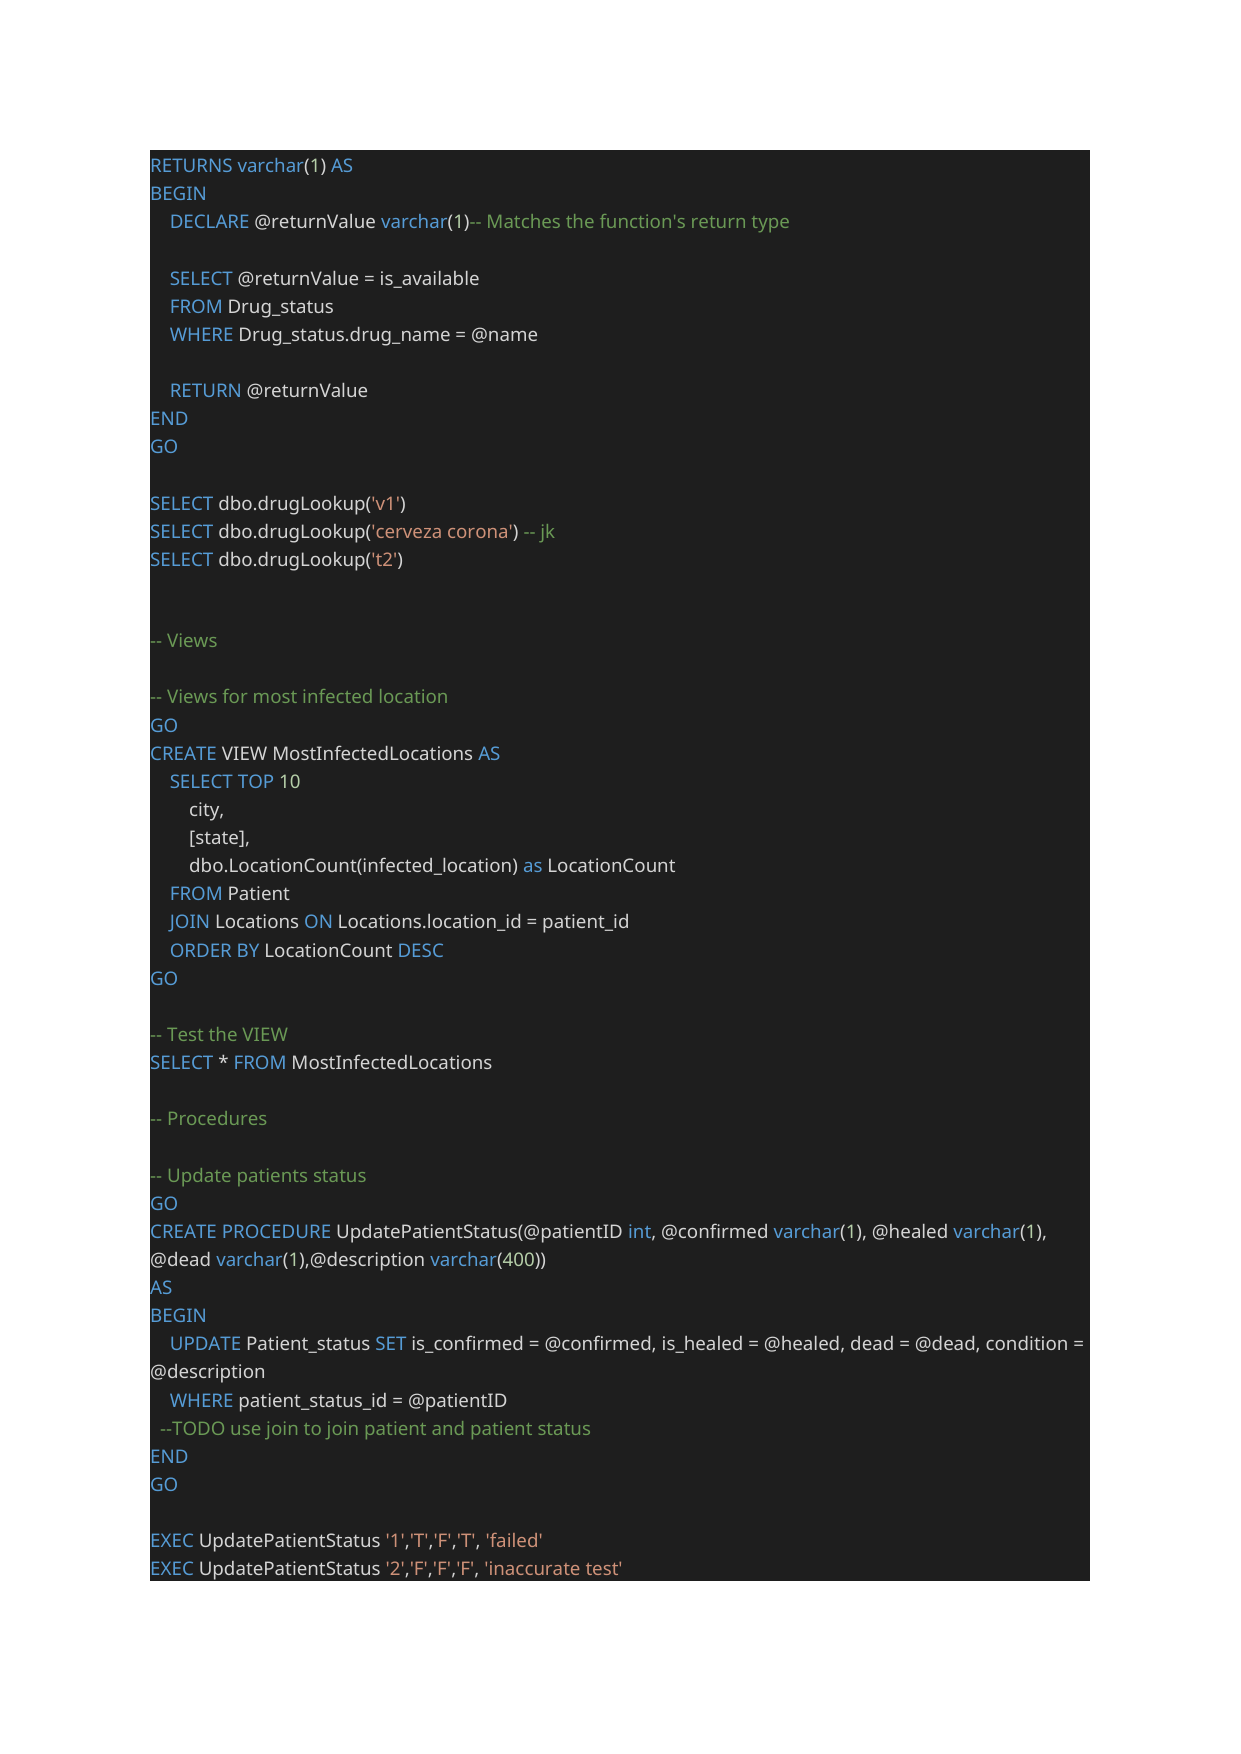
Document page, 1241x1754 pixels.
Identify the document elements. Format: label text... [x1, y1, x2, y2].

text GO [150, 962, 1090, 991]
text BEGIN [150, 1300, 1090, 1328]
text dbo.LocationCount(infected_location) as LocationCount [150, 850, 1090, 878]
text CREATE PROCEDURE UpdatePatientStatus(@patientID int, @confirmed varchar(1), @healed varchar(1), @dead varchar(1),@description varchar(400)) [150, 1216, 1090, 1272]
text GO [150, 1187, 1090, 1216]
text END [150, 403, 1090, 431]
text -- Views [150, 625, 1090, 653]
text SELECT dbo.drugLookup('v1') [150, 487, 1090, 516]
text --TODO use join to join patient and patient status [150, 1412, 1090, 1441]
text DECLARE @returnValue varchar(1)-- Matches the function's return type [150, 206, 1090, 234]
text ORDER BY LocationCount DESC [150, 934, 1090, 962]
text WHERE patient_status_id = @patientID [150, 1384, 1090, 1412]
text -- Procedures [150, 1103, 1090, 1131]
text WHERE Drug_status.drug_name = @name [150, 319, 1090, 347]
text EXEC UpdatePatientStatus '2','F','F','F', 'inaccurate test' [150, 1553, 1090, 1581]
text UPDATE Patient_status SET is_confirmed = @confirmed, is_healed = @healed, dead = @dead, condition = @description [150, 1328, 1090, 1384]
text SELECT TOP 10 [150, 766, 1090, 794]
text EXEC UpdatePatientStatus '1','T','F','T', 'failed' [150, 1525, 1090, 1553]
text AS [150, 1272, 1090, 1300]
text RETURN @returnValue [150, 375, 1090, 403]
text FROM Drug_status [150, 291, 1090, 319]
text END [150, 1441, 1090, 1469]
text SELECT @returnValue = is_available [150, 262, 1090, 291]
text -- Update patients status [150, 1159, 1090, 1187]
text city, [150, 794, 1090, 822]
text -- Test the VIEW [150, 1019, 1090, 1047]
text RETURNS varchar(1) AS [150, 150, 1090, 178]
text CREATE VIEW MostInfectedLocations AS [150, 737, 1090, 766]
text SELECT dbo.drugLookup('cerveza corona') -- jk [150, 516, 1090, 544]
text SELECT dbo.drugLookup('t2') [150, 544, 1090, 572]
text -- Views for most infected location [150, 681, 1090, 709]
text GO [150, 431, 1090, 459]
text GO [150, 1469, 1090, 1497]
text [state], [150, 822, 1090, 850]
text FROM Patient [150, 878, 1090, 906]
text GO [150, 709, 1090, 737]
text JOIN Locations ON Locations.location_id = patient_id [150, 906, 1090, 934]
text SELECT * FROM MostInfectedLocations [150, 1047, 1090, 1075]
text BEGIN [150, 178, 1090, 206]
